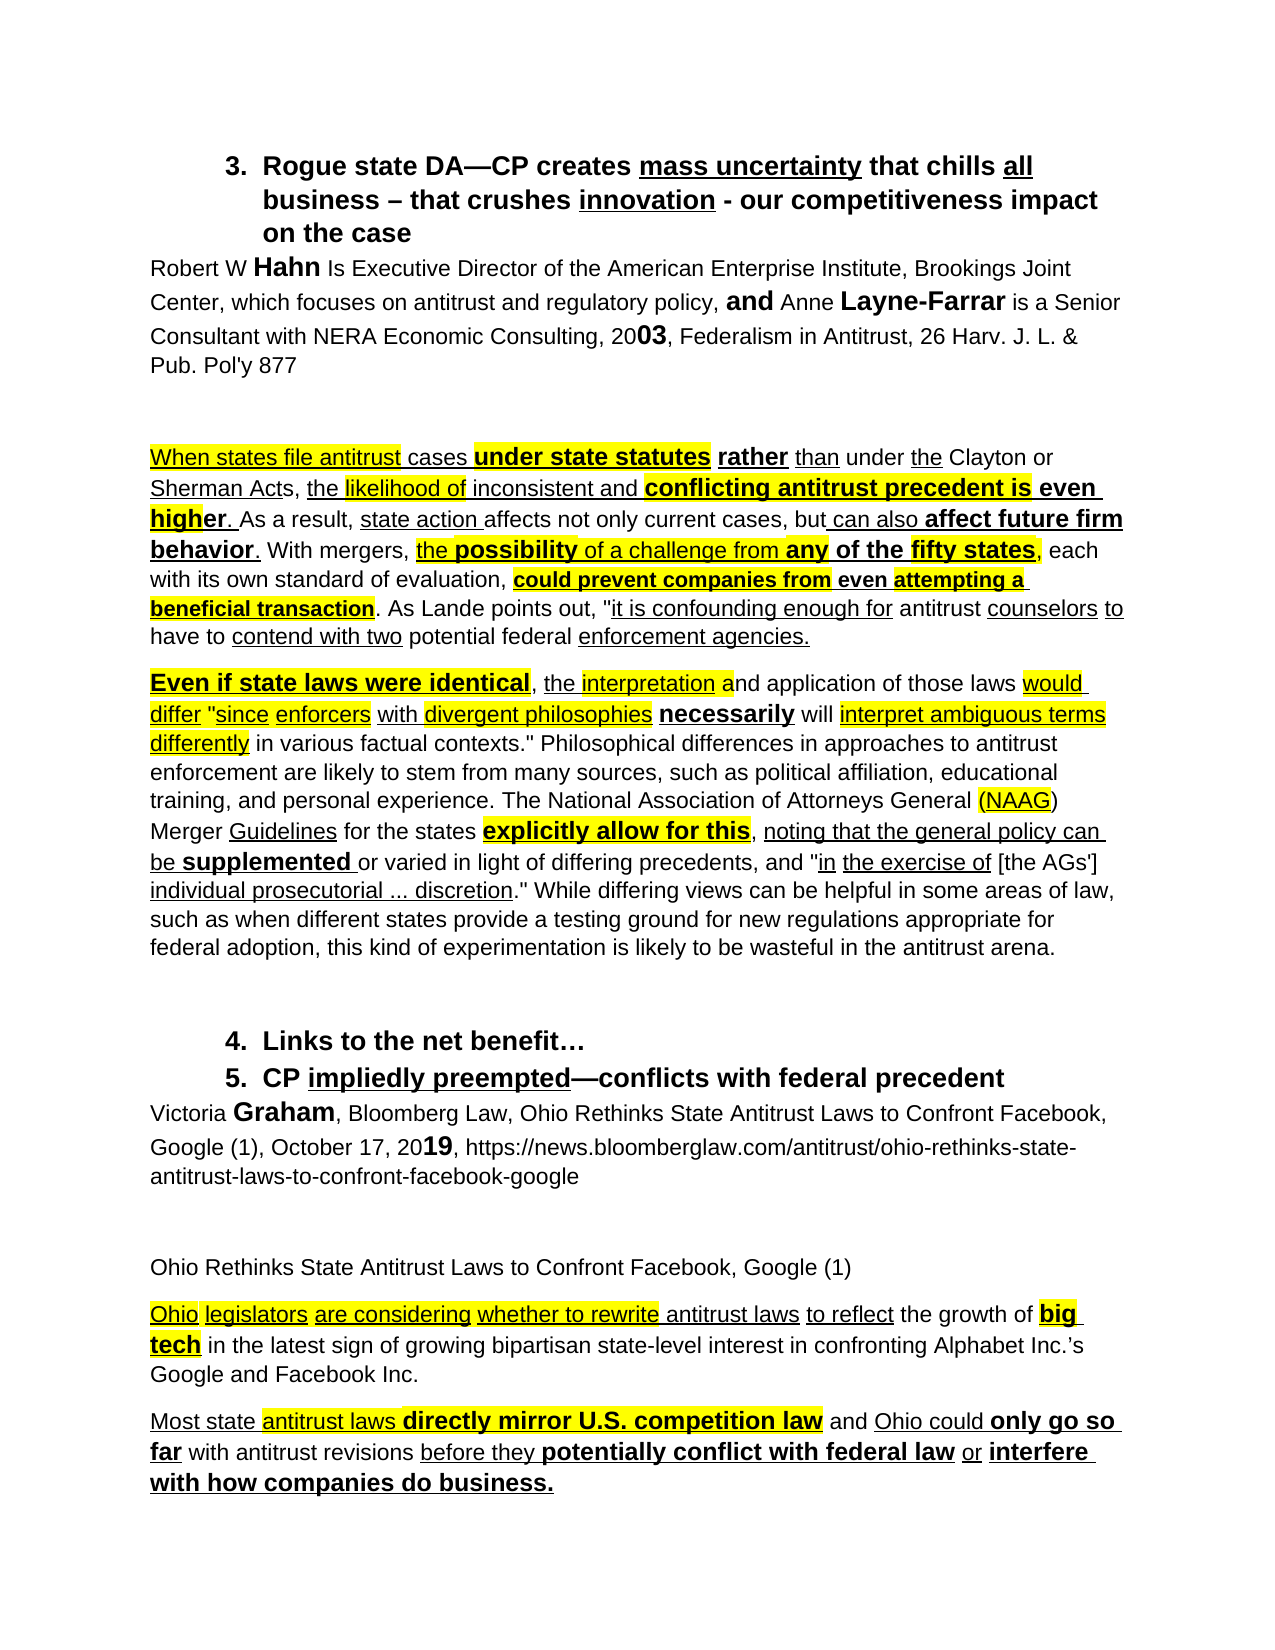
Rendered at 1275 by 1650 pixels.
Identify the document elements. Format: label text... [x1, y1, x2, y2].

text Most state antitrust laws directly mirror U.S. competition law and Ohio could only go so far with antitrust revisions before they potentially conflict with federal law or interfere with how companies do business. [150, 1406, 1125, 1496]
text Even if state laws were identical, the interpretation and application of those laws would differ "since enforcers with divergent philosophies necessarily will interpret ambiguous terms differently in various factual contexts." Philosophical differences in approaches to antitrust enforcement are likely to stem from many sources, such as political affiliation, educational training, and personal experience. The National Association of Attorneys General (NAAG) Merger Guidelines for the states explicitly allow for this, noting that the general policy can be supplemented or varied in light of differing precedents, and "in the exercise of [the AGs'] individual prosecutorial ... discretion." While differing views can be helpful in some areas of law, such as when different states provide a testing ground for new regulations appropriate for federal adoption, this kind of experimentation is likely to be wasteful in the antitrust arena. [150, 668, 1125, 961]
text Victoria Graham, Bloomberg Law, Ohio Rethinks State Antitrust Laws to Confront Facebook, Google (1), October 17, 2019, https://news.bloomberglaw.com/antitrust/ohio-rethinks-state-antitrust-laws-to-confront-facebook-google [150, 1096, 1125, 1190]
text Ohio Rethinks State Antitrust Laws to Confront Facebook, Google (1) [150, 1253, 1125, 1280]
subtitle Links to the net benefit… [225, 1024, 1125, 1056]
subtitle Rogue state DA—CP creates mass uncertainty that chills all business – that crushes innovation - our competitiveness impact on the case [225, 150, 1125, 249]
subtitle CP impliedly preempted—conflicts with federal precedent [225, 1062, 1125, 1094]
text Robert W Hahn Is Executive Director of the American Enterprise Institute, Brookings Joint Center, which focuses on antitrust and regulatory policy, and Anne Layne-Farrar is a Senior Consultant with NERA Economic Consulting, 2003, Federalism in Antitrust, 26 Harv. J. L. & Pub. Pol'y 877 [150, 251, 1125, 378]
text When states file antitrust cases under state statutes rather than under the Clayton or Sherman Acts, the likelihood of inconsistent and conflicting antitrust precedent is even higher. As a result, state action affects not only current cases, but can also affect future firm behavior. With mergers, the possibility of a challenge from any of the fifty states, each with its own standard of evaluation, could prevent companies from even attempting a beneficial transaction. As Lande points out, "it is confounding enough for antitrust counselors to have to contend with two potential federal enforcement agencies. [150, 442, 1125, 649]
text Ohio legislators are considering whether to rewrite antitrust laws to reflect the growth of big tech in the latest sign of growing bipartisan state-level interest in confronting Alphabet Inc.’s Google and Facebook Inc. [150, 1299, 1125, 1387]
